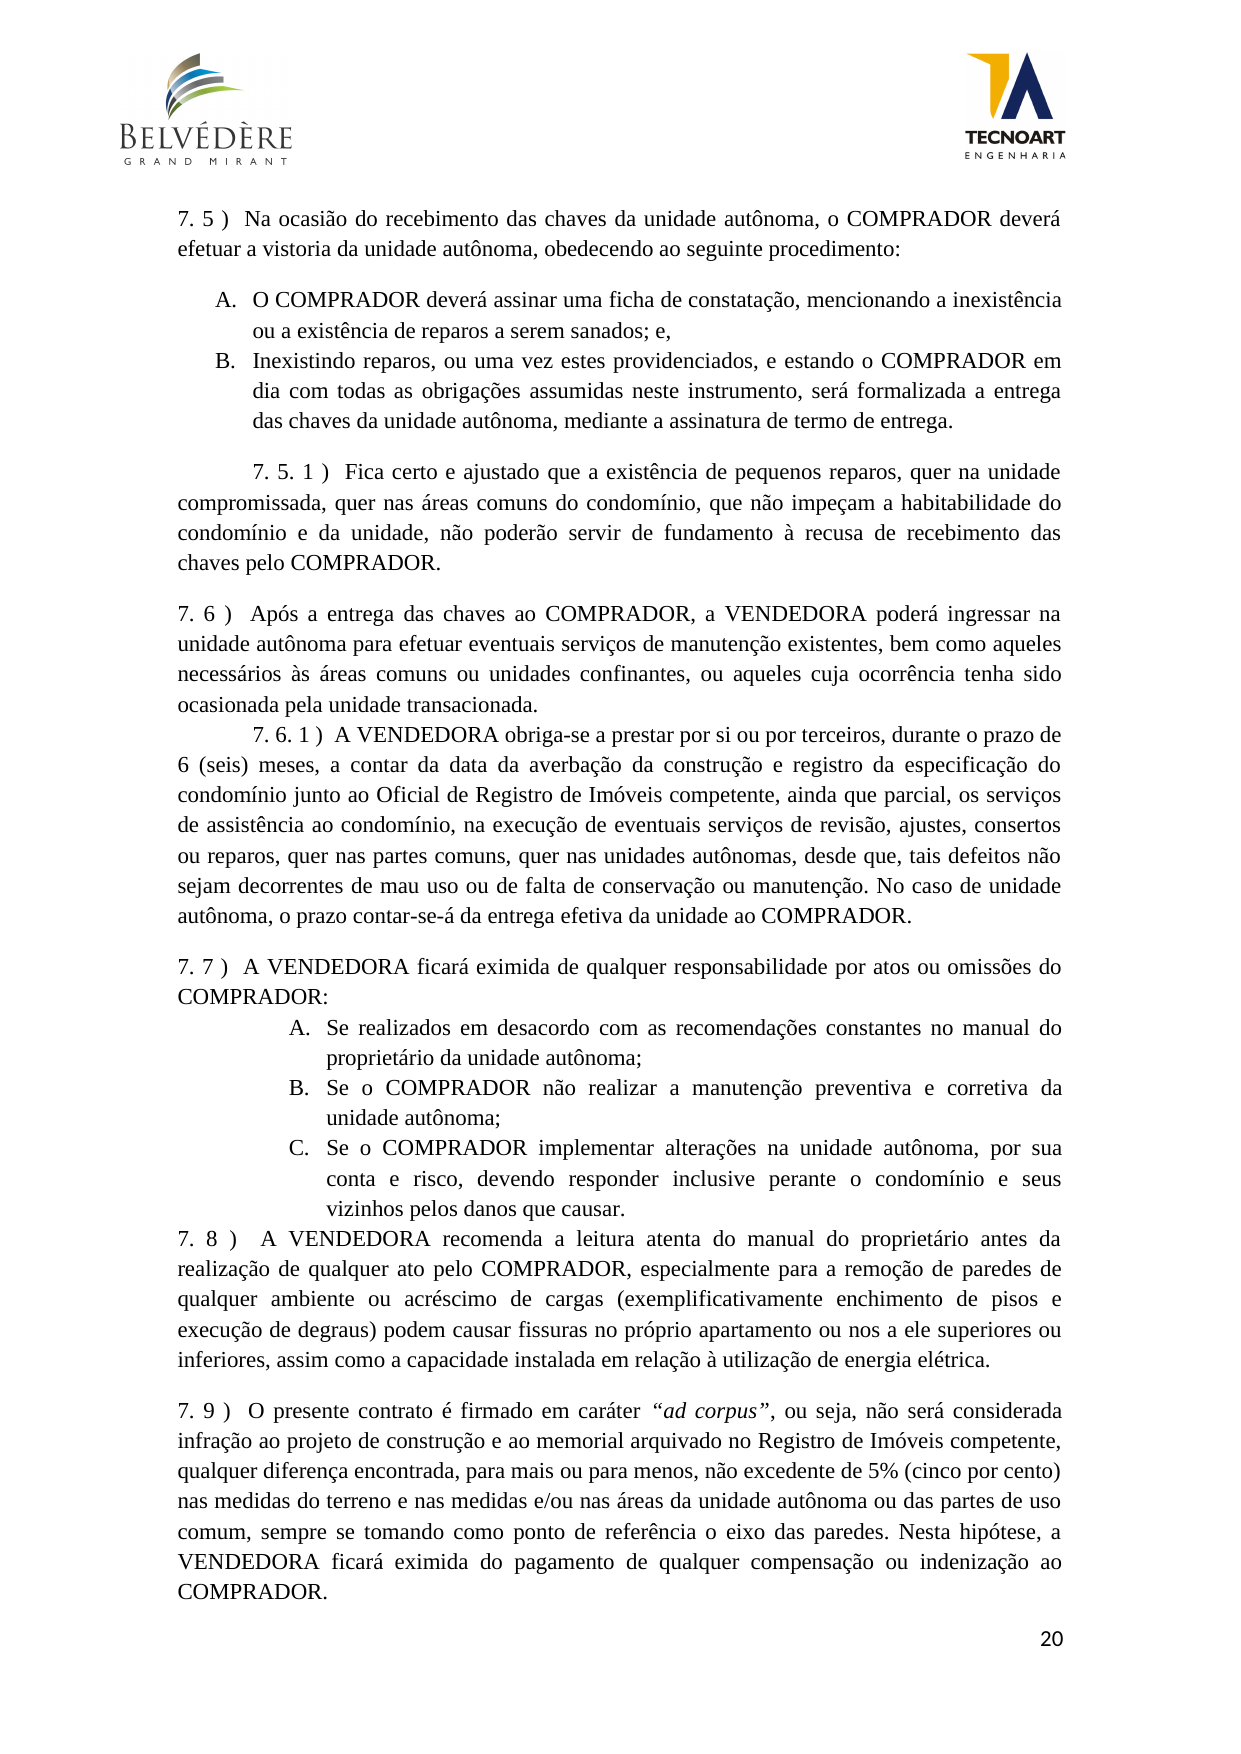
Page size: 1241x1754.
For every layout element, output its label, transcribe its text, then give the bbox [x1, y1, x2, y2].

text 7. 7 ) A VENDEDORA ficará eximida de qualquer responsabilidade por atos ou omissões do COMPRADOR: [177, 953, 1063, 1010]
text 7. 8 ) A VENDEDORA recomenda a leitura atenta do manual do proprietário antes da realização de qualquer ato pelo COMPRADOR, especialmente para a remoção de paredes de qualquer ambiente ou acréscimo de cargas (exemplificativamente enchimento de pisos e execução de degraus) podem causar fissuras no próprio apartamento ou nos a ele superiores ou inferiores, assim como a capacidade instalada em relação à utilização de energia elétrica. [177, 1225, 1063, 1372]
text 7. 6. 1 ) A VENDEDORA obriga-se a prestar por si ou por terceiros, durante o prazo de 6 (seis) meses, a contar da data da averbação da construção e registro da especificação do condomínio junto ao Oficial de Registro de Imóveis competente, ainda que parcial, os serviços de assistência ao condomínio, na execução de eventuais serviços de revisão, ajustes, consertos ou reparos, quer nas partes comuns, quer nas unidades autônomas, desde que, tais defeitos não sejam decorrentes de mau uso ou de falta de conservação ou manutenção. No caso de unidade autônoma, o prazo contar-se-á da entrega efetiva da unidade ao COMPRADOR. [177, 721, 1063, 928]
picture [120, 53, 292, 165]
list O COMPRADOR deverá assinar uma ficha de constatação, mencionando a inexistência ou a existência de reparos a serem sanados; e, [215, 286, 1063, 343]
text 7. 5. 1 ) Fica certo e ajustado que a existência de pequenos reparos, quer na unidade compromissada, quer nas áreas comuns do condomínio, que não impeçam a habitabilidade do condomínio e da unidade, não poderão servir de fundamento à recusa de recebimento das chaves pelo COMPRADOR. [177, 458, 1063, 575]
picture [965, 52, 1066, 159]
list Inexistindo reparos, ou uma vez estes providenciados, e estando o COMPRADOR em dia com todas as obrigações assumidas neste instrumento, será formalizada a entrega das chaves da unidade autônoma, mediante a assinatura de termo de entrega. [215, 347, 1063, 434]
text 7. 5 ) Na ocasião do recebimento das chaves da unidade autônoma, o COMPRADOR deverá efetuar a vistoria da unidade autônoma, obedecendo ao seguinte procedimento: [177, 205, 1063, 262]
list Se o COMPRADOR não realizar a manutenção preventiva e corretiva da unidade autônoma; [288, 1074, 1063, 1131]
list Se realizados em desacordo com as recomendações constantes no manual do proprietário da unidade autônoma; [288, 1013, 1063, 1070]
text 7. 6 ) Após a entrega das chaves ao COMPRADOR, a VENDEDORA poderá ingressar na unidade autônoma para efetuar eventuais serviços de manutenção existentes, bem como aqueles necessários às áreas comuns ou unidades confinantes, ou aqueles cuja ocorrência tenha sido ocasionada pela unidade transacionada. [177, 600, 1063, 717]
list Se o COMPRADOR implementar alterações na unidade autônoma, por sua conta e risco, devendo responder inclusive perante o condomínio e seus vizinhos pelos danos que causar. [288, 1134, 1063, 1221]
text 7. 9 ) O presente contrato é firmado em caráter “ad corpus”, ou seja, não será considerada infração ao projeto de construção e ao memorial arquivado no Registro de Imóveis competente, qualquer diferença encontrada, para mais ou para menos, não excedente de 5% (cinco por cento) nas medidas do terreno e nas medidas e/ou nas áreas da unidade autônoma ou das partes de uso comum, sempre se tomando como ponto de referência o eixo das paredes. Nesta hipótese, a VENDEDORA ficará eximida do pagamento de qualquer compensação ou indenização ao COMPRADOR. [177, 1397, 1063, 1604]
